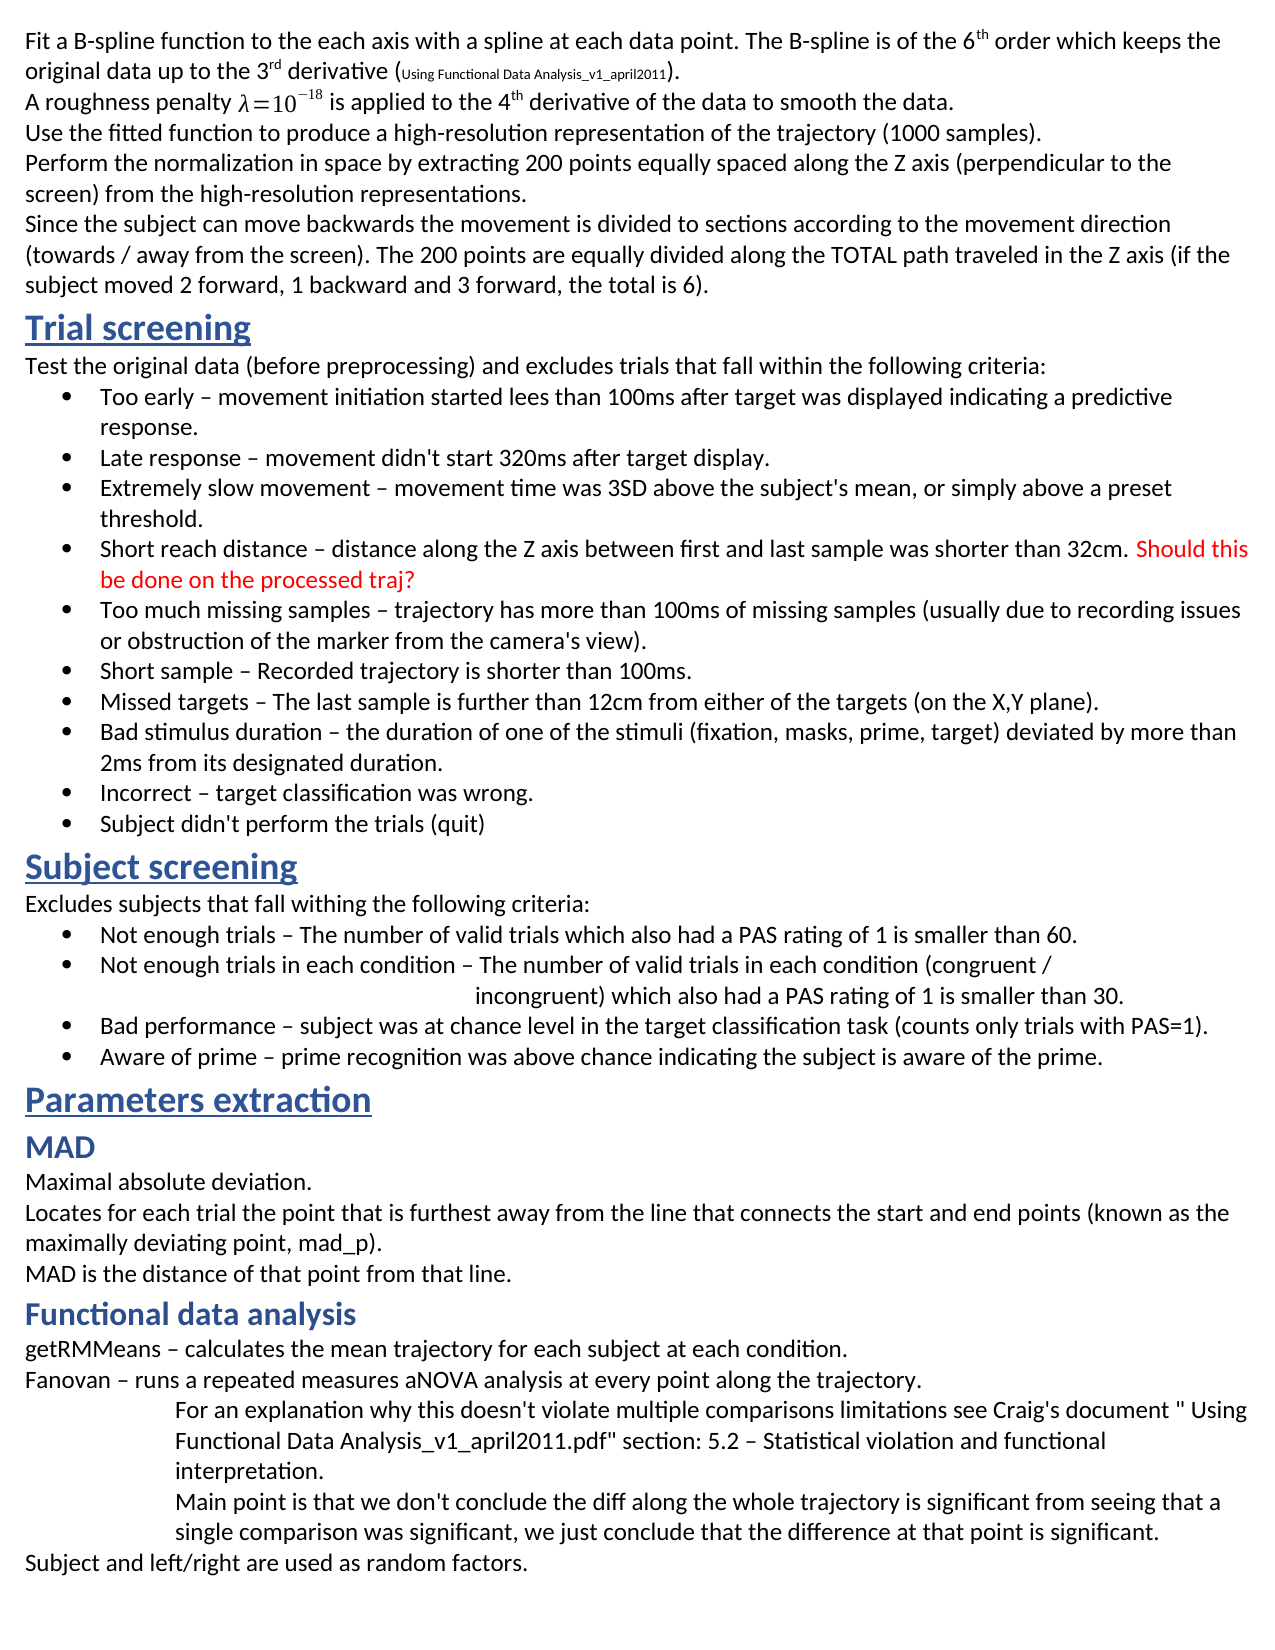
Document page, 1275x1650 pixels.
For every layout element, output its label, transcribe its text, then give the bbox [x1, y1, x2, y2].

subtitle Functional data analysis [25, 1293, 1249, 1333]
text Maximal absolute deviation. [25, 1166, 1249, 1197]
list Late response – movement didn't start 320ms after target display. [62, 442, 1249, 472]
text MAD is the distance of that point from that line. [25, 1258, 1249, 1288]
list Short sample – Recorded trajectory is shorter than 100ms. [62, 655, 1249, 686]
text Since the subject can move backwards the movement is divided to sections according to the movement direction (towards / away from the screen). The 200 points are equally divided along the TOTAL path traveled in the Z axis (if the subject moved 2 forward, 1 backward and 3 forward, the total is 6). [25, 208, 1249, 300]
text Main point is that we don't conclude the diff along the whole trajectory is significant from seeing that a single comparison was significant, we just conclude that the difference at that point is significant. [175, 1486, 1249, 1547]
list Subject didn't perform the trials (quit) [62, 808, 1249, 838]
subtitle Subject screening [25, 843, 1249, 888]
text incongruent) which also had a PAS rating of 1 is smaller than 30. [400, 980, 1249, 1011]
subtitle Parameters extraction [25, 1076, 1249, 1122]
list Missed targets – The last sample is further than 12cm from either of the targets (on the X,Y plane). [62, 686, 1249, 716]
text For an explanation why this doesn't violate multiple comparisons limitations see Craig's document " Using Functional Data Analysis_v1_april2011.pdf" section: 5.2 – Statistical violation and functional interpretation. [175, 1394, 1249, 1486]
text Excludes subjects that fall withing the following criteria: [25, 888, 1249, 919]
list Bad performance – subject was at chance level in the target classification task (counts only trials with PAS=1). [62, 1011, 1249, 1041]
list Too much missing samples – trajectory has more than 100ms of missing samples (usually due to recording issues or obstruction of the marker from the camera's view). [62, 594, 1249, 655]
list Aware of prime – prime recognition was above chance indicating the subject is aware of the prime. [62, 1041, 1249, 1072]
text Subject and left/right are used as random factors. [25, 1547, 1249, 1578]
subtitle MAD [25, 1126, 1249, 1166]
text getRMMeans – calculates the mean trajectory for each subject at each condition. [25, 1333, 1249, 1364]
subtitle Trial screening [25, 304, 1249, 350]
list Incorrect – target classification was wrong. [62, 777, 1249, 808]
text Locates for each trial the point that is furthest away from the line that connects the start and end points (known as the maximally deviating point, mad_p). [25, 1197, 1249, 1258]
list Extremely slow movement – movement time was 3SD above the subject's mean, or simply above a preset threshold. [62, 472, 1249, 533]
text A roughness penalty is applied to the 4th derivative of the data to smooth the data. [25, 86, 1249, 117]
list Short reach distance – distance along the Z axis between first and last sample was shorter than 32cm. Should this be done on the processed traj? [62, 533, 1249, 594]
list Not enough trials – The number of valid trials which also had a PAS rating of 1 is smaller than 60. [62, 919, 1249, 949]
text Fanovan – runs a repeated measures aNOVA analysis at every point along the trajectory. [25, 1364, 1249, 1394]
text Perform the normalization in space by extracting 200 points equally spaced along the Z axis (perpendicular to the screen) from the high-resolution representations. [25, 147, 1249, 208]
list Too early – movement initiation started lees than 100ms after target was displayed indicating a predictive response. [62, 381, 1249, 442]
list Bad stimulus duration – the duration of one of the stimuli (fixation, masks, prime, target) deviated by more than 2ms from its designated duration. [62, 716, 1249, 777]
text Fit a B-spline function to the each axis with a spline at each data point. The B-spline is of the 6th order which keeps the original data up to the 3rd derivative (Using Functional Data Analysis_v1_april2011). [25, 25, 1249, 86]
text Test the original data (before preprocessing) and excludes trials that fall within the following criteria: [25, 350, 1249, 381]
list Not enough trials in each condition – The number of valid trials in each condition (congruent / [62, 949, 1249, 980]
text Use the fitted function to produce a high-resolution representation of the trajectory (1000 samples). [25, 117, 1249, 147]
